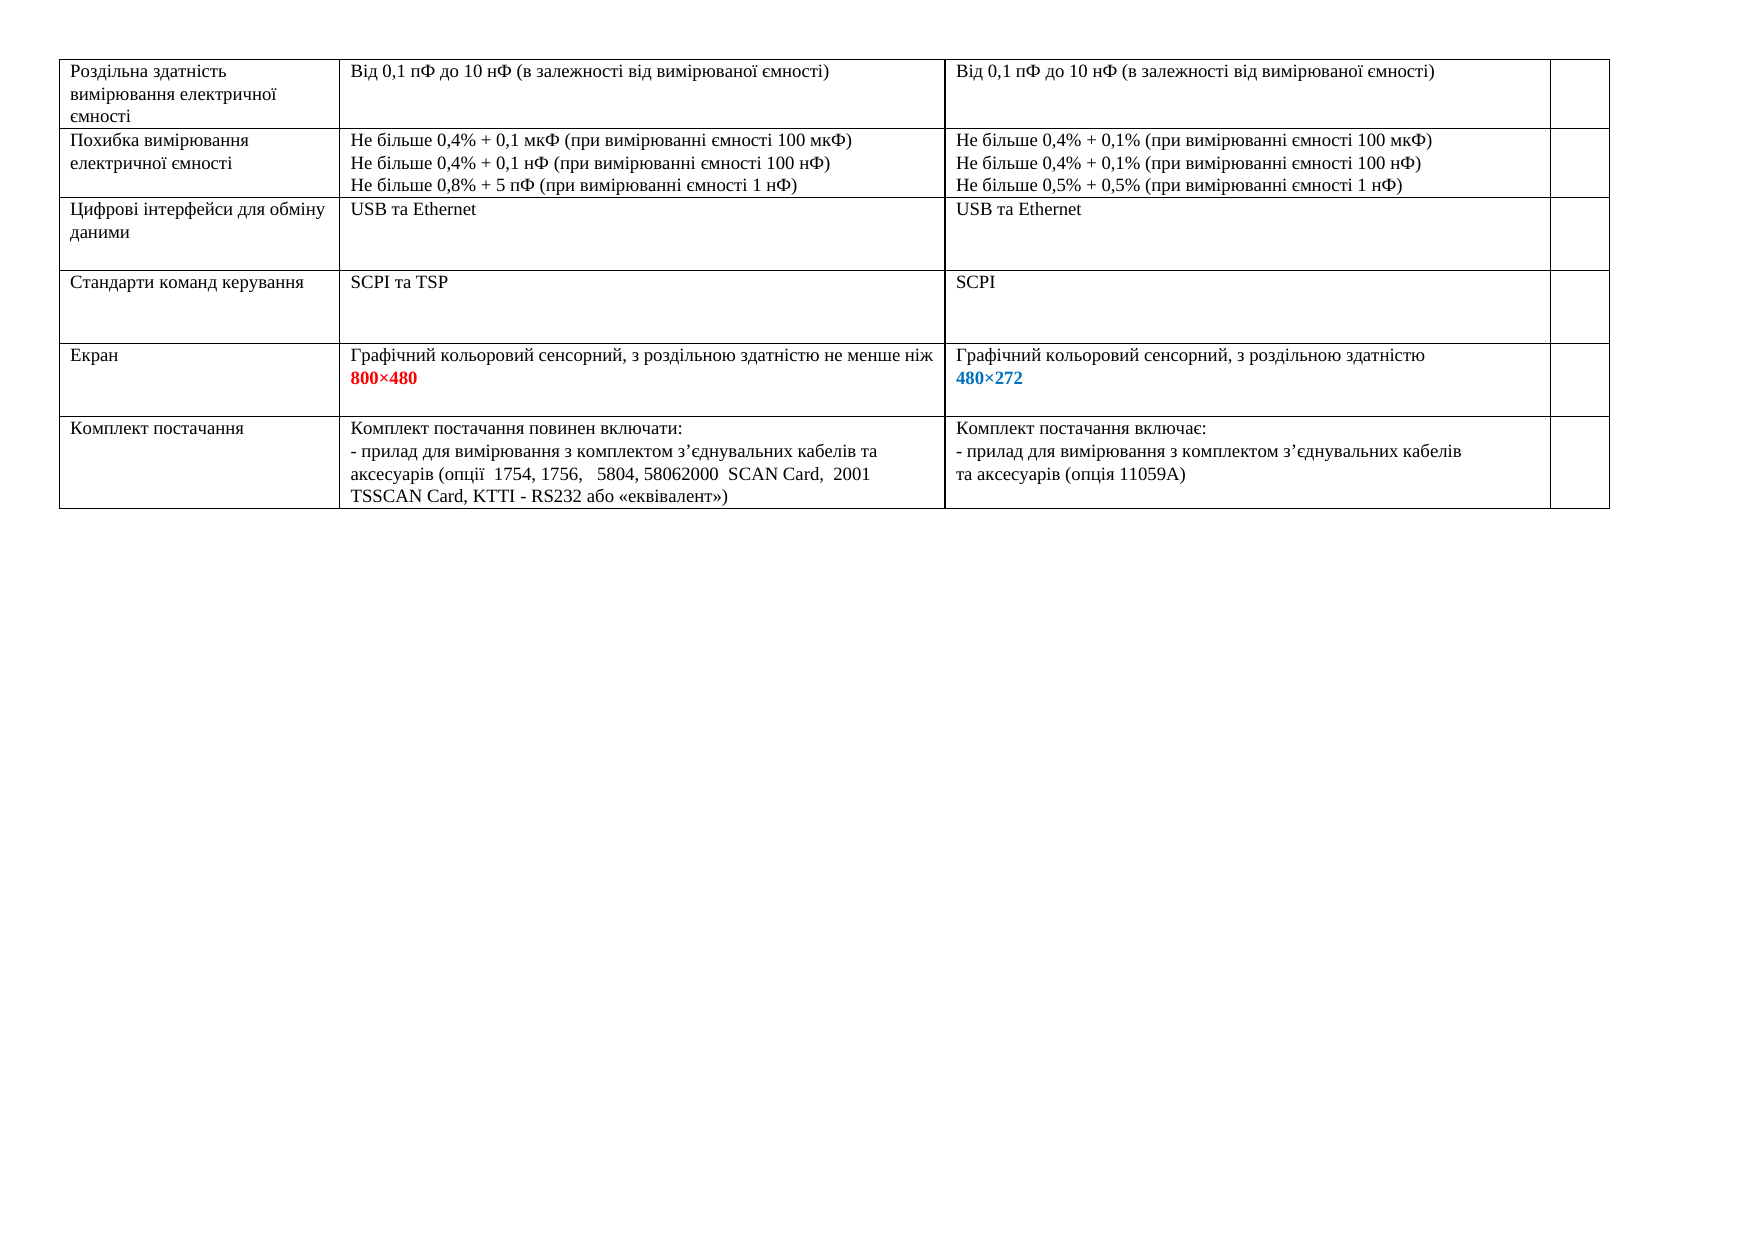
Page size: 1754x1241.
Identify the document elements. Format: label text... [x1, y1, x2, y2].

table_cell Графічний кольоровий сенсорний, з роздільною здатністю 480×272 [946, 344, 1550, 416]
table_cell USB та Ethernet [946, 198, 1550, 270]
table_cell USB та Ethernet [340, 198, 944, 270]
table_cell Екран [60, 344, 339, 416]
table_cell Стандарти команд керування [60, 271, 339, 343]
table_cell Роздільна здатність вимірювання електричної ємності [60, 60, 339, 128]
table_cell [1551, 344, 1609, 416]
table_cell Графічний кольоровий сенсорний, з роздільною здатністю не менше ніж 800×480 [340, 344, 944, 416]
table_cell Комплект постачання включає: - прилад для вимірювання з комплектом з’єднувальних кабелів та аксесуарів (опція 11059A) [946, 417, 1550, 508]
table_cell [1551, 271, 1609, 343]
table_cell [1551, 198, 1609, 270]
table_cell SCPI та TSP [340, 271, 944, 343]
table_cell [1551, 417, 1609, 508]
table_cell Від 0,1 пФ до 10 нФ (в залежності від вимірюваної ємності) [946, 60, 1550, 128]
table_cell Цифрові інтерфейси для обміну даними [60, 198, 339, 270]
table_cell Комплект постачання повинен включати: - прилад для вимірювання з комплектом з’єднувальних кабелів та аксесуарів (опції 1754, 1756, 5804, 58062000 SCAN Card, 2001 TSSCAN Card, KTTI - RS232 або «еквівалент») [340, 417, 944, 508]
table_cell Комплект постачання [60, 417, 339, 508]
table_cell Від 0,1 пФ до 10 нФ (в залежності від вимірюваної ємності) [340, 60, 944, 128]
table_cell Не більше 0,4% + 0,1% (при вимірюванні ємності 100 мкФ) Не більше 0,4% + 0,1% (при вимірюванні ємності 100 нФ) Не більше 0,5% + 0,5% (при вимірюванні ємності 1 нФ) [946, 129, 1550, 197]
table_cell Похибка вимірювання електричної ємності [60, 129, 339, 197]
table_cell [1551, 60, 1609, 128]
table_cell SCPI [946, 271, 1550, 343]
table_cell Не більше 0,4% + 0,1 мкФ (при вимірюванні ємності 100 мкФ) Не більше 0,4% + 0,1 нФ (при вимірюванні ємності 100 нФ) Не більше 0,8% + 5 пФ (при вимірюванні ємності 1 нФ) [340, 129, 944, 197]
table_cell [1551, 129, 1609, 197]
